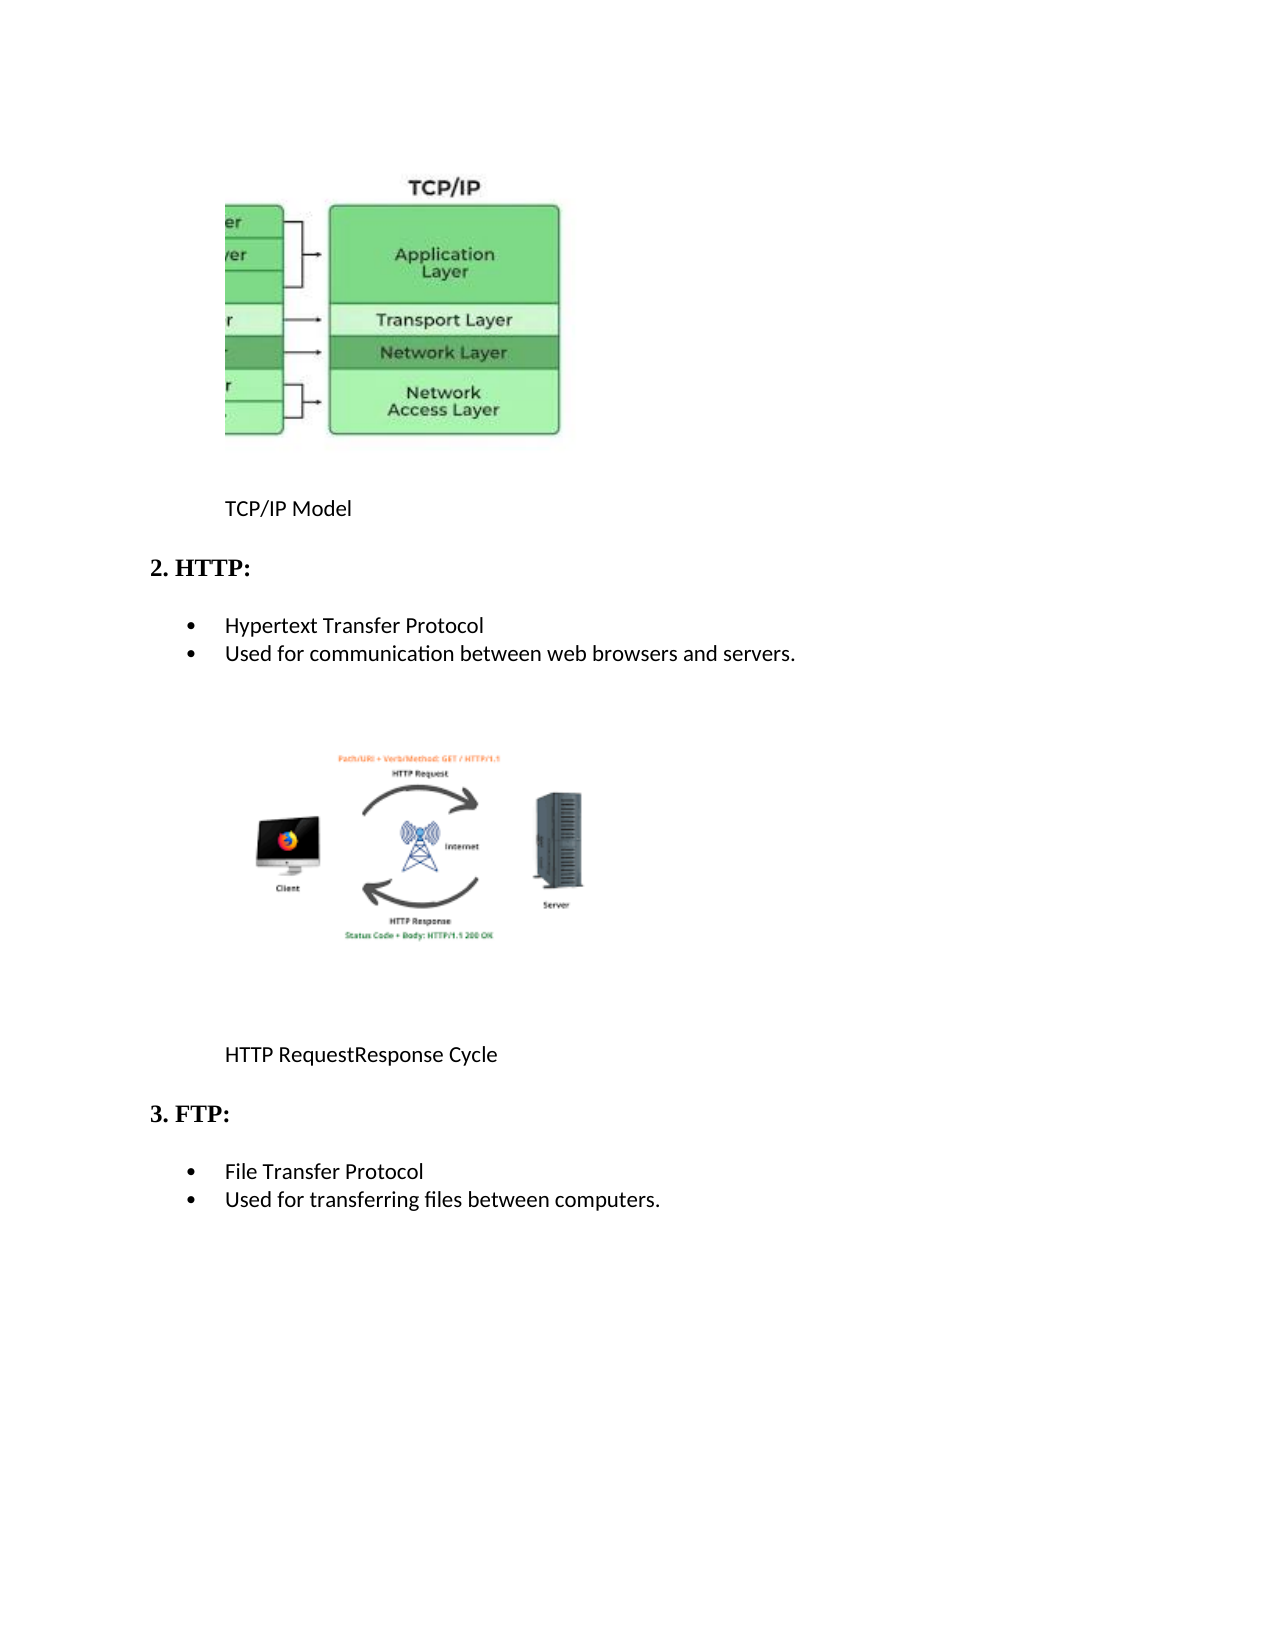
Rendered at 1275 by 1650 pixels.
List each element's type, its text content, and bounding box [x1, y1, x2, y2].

picture [225, 696, 616, 1009]
text 3. FTP: [150, 1099, 1125, 1128]
text 2. HTTP: [150, 553, 1125, 582]
text TCP/IP Model [225, 494, 1125, 522]
list Used for communication between web browsers and servers. [187, 639, 1125, 667]
text HTTP RequestResponse Cycle [225, 1040, 1125, 1068]
picture [225, 150, 616, 463]
list Used for transferring files between computers. [187, 1186, 1125, 1213]
list File Transfer Protocol [187, 1157, 1125, 1186]
list Hypertext Transfer Protocol [187, 611, 1125, 639]
